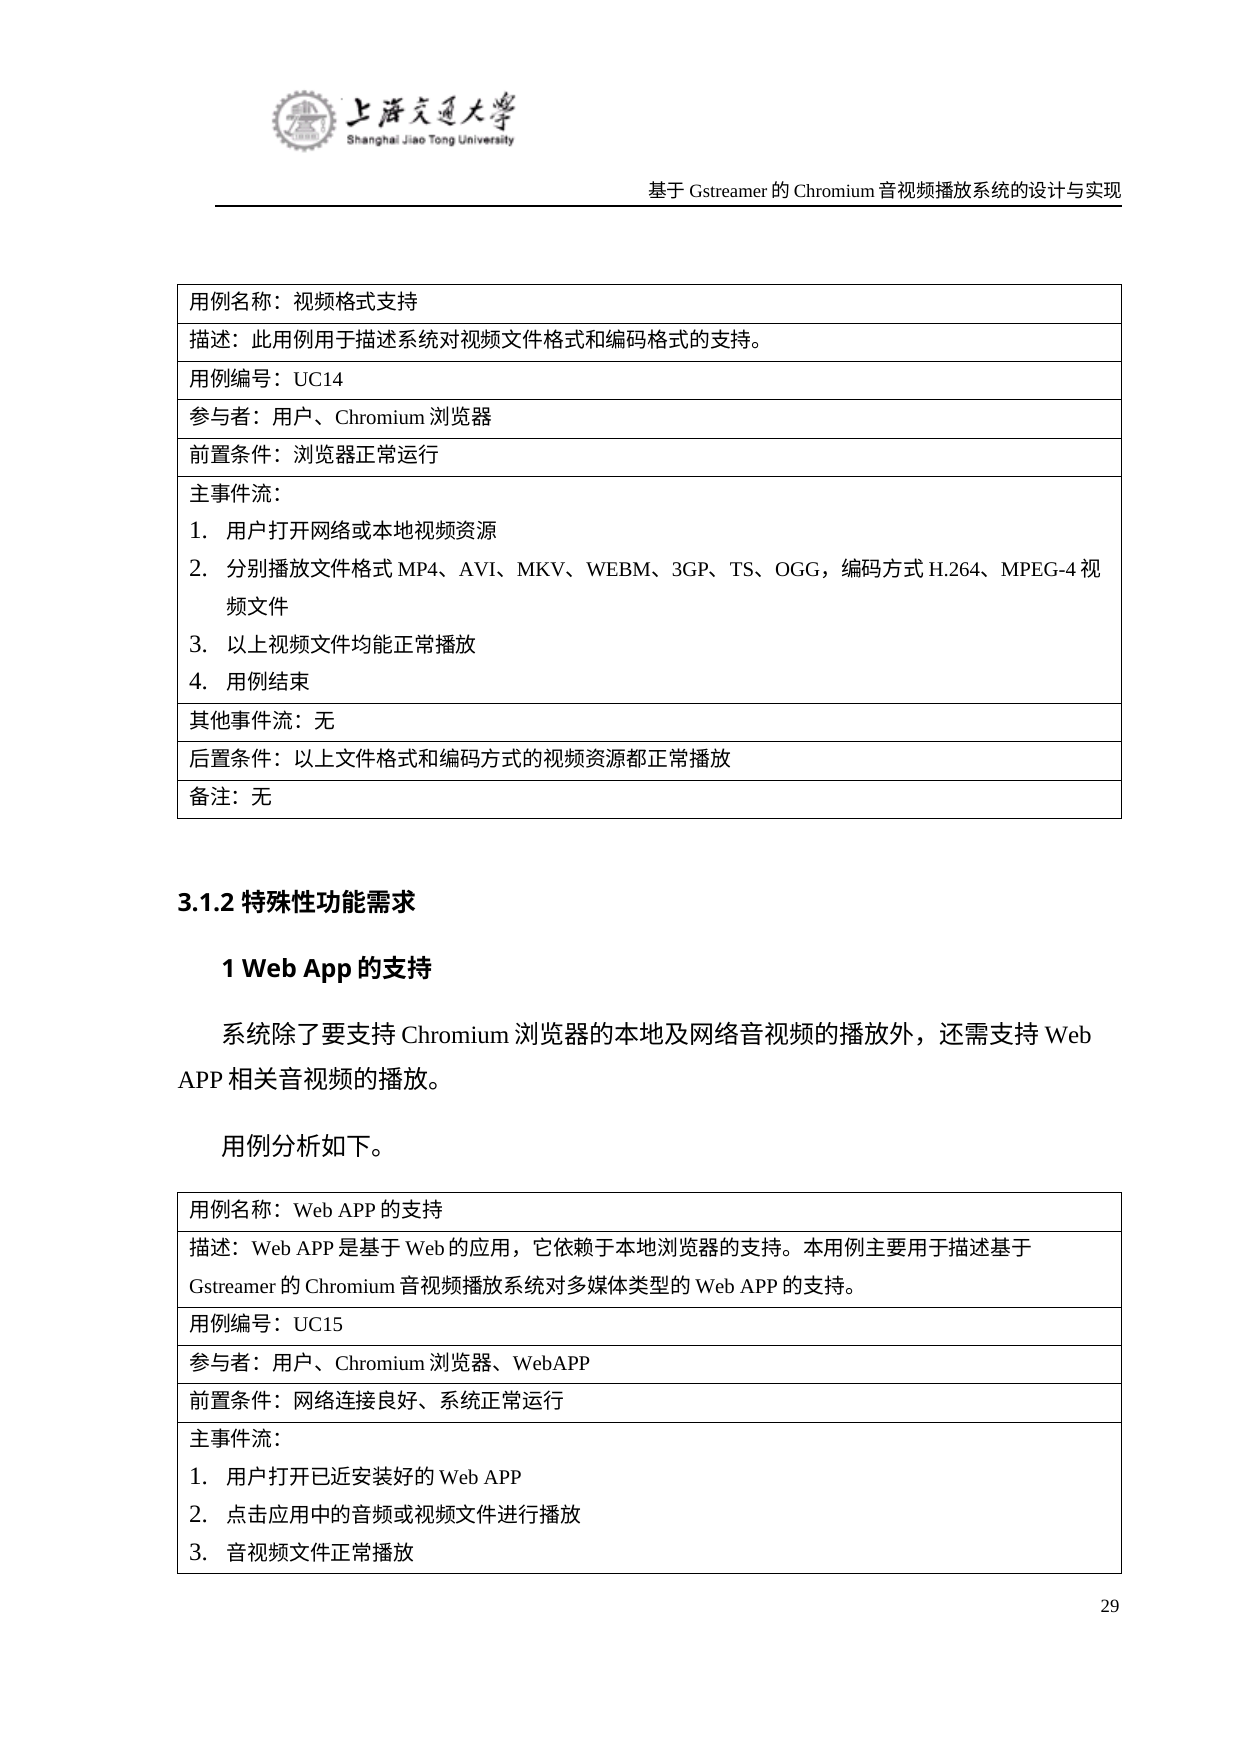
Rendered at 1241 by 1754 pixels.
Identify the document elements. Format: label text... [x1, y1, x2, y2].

table_cell 用例编号：UC14 [178, 362, 1121, 399]
table_cell 备注：无 [178, 781, 1121, 818]
table_header 用例名称：视频格式支持 [178, 285, 1121, 323]
picture [252, 73, 531, 156]
table_cell 主事件流： 用户打开已近安装好的Web APP 点击应用中的音频或视频文件进行播放 音视频文件正常播放 用例结束 [178, 1423, 1121, 1573]
text 用例分析如下。 [177, 1126, 1122, 1162]
table_cell 描述：此用例用于描述系统对视频文件格式和编码格式的支持。 [178, 324, 1121, 361]
text 1 Web App的支持 [177, 948, 1122, 985]
table_cell 参与者：用户、Chromium浏览器、WebAPP [178, 1346, 1121, 1383]
table_cell 主事件流： 用户打开网络或本地视频资源 分别播放文件格式MP4、AVI、MKV、WEBM、3GP、TS、OGG，编码方式H.264、MPEG-4视频文件 以上视频文件均能正常播放 用例结束 [178, 477, 1121, 703]
table_cell 用例编号：UC15 [178, 1308, 1121, 1345]
text 系统除了要支持Chromium浏览器的本地及网络音视频的播放外，还需支持Web APP相关音视频的播放。 [177, 1014, 1122, 1096]
table_cell 前置条件：网络连接良好、系统正常运行 [178, 1384, 1121, 1422]
table_cell 后置条件：以上文件格式和编码方式的视频资源都正常播放 [178, 742, 1121, 779]
table_cell 其他事件流：无 [178, 704, 1121, 741]
table_cell 参与者：用户、Chromium浏览器 [178, 400, 1121, 438]
table_cell 描述：Web APP是基于Web的应用，它依赖于本地浏览器的支持。本用例主要用于描述基于Gstreamer的Chromium音视频播放系统对多媒体类型的Web APP的支持。 [178, 1232, 1121, 1307]
table_cell 前置条件：浏览器正常运行 [178, 439, 1121, 476]
text 3.1.2 特殊性功能需求 [177, 882, 1122, 918]
table_header 用例名称：Web APP的支持 [178, 1193, 1121, 1231]
